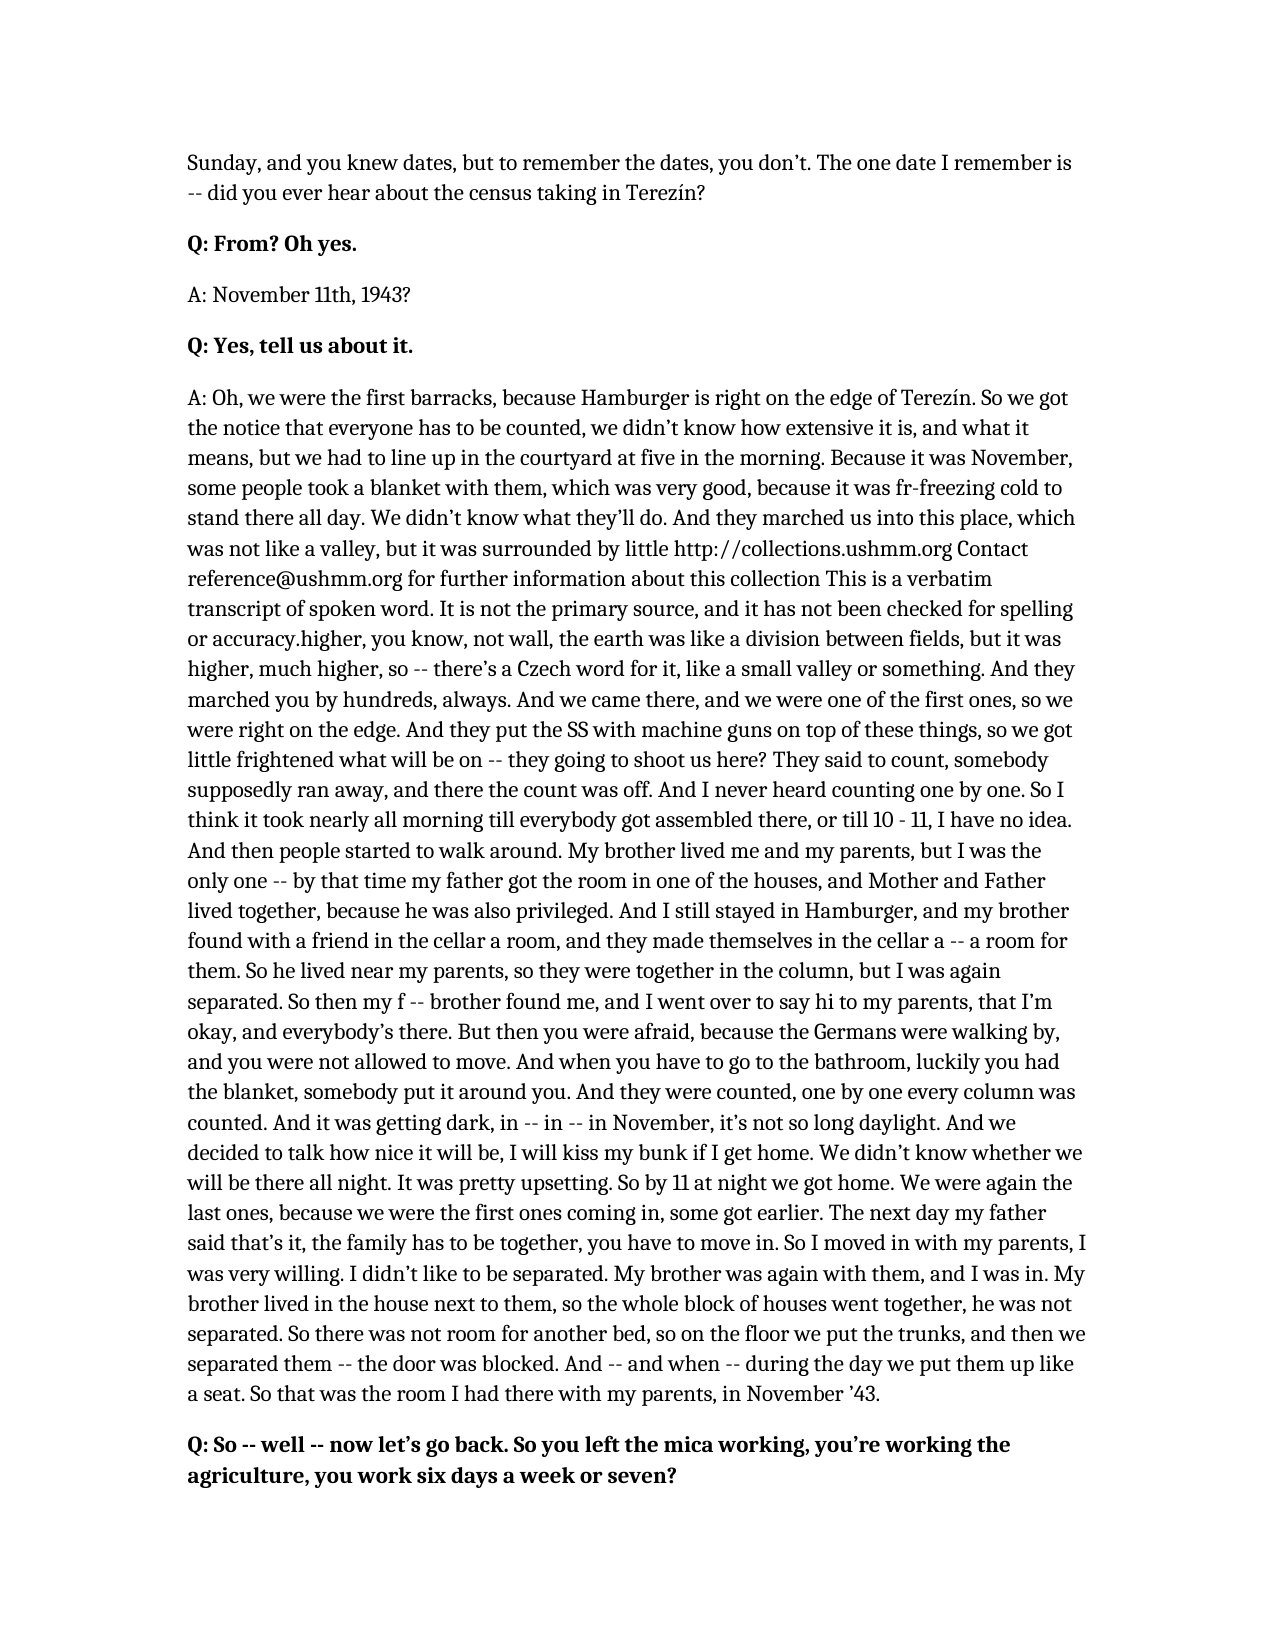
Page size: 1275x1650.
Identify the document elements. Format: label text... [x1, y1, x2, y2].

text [187, 150, 1087, 207]
text A: November 11th, 1943? [187, 282, 1087, 309]
text Q: So -- well -- now let’s go back. So you left the mica working, you’re working the agriculture, you work six days a week or seven? [187, 1432, 1087, 1489]
text A: Oh, we were the first barracks, because Hamburger is right on the edge of Terezín. So we got the notice that everyone has to be counted, we didn’t know how extensive it is, and what it means, but we had to line up in the courtyard at five in the morning. Because it was November, some people took a blanket with them, which was very good, because it was fr-freezing cold to stand there all day. We didn’t know what they’ll do. And they marched us into this place, which was not like a valley, but it was surrounded by little http://collections.ushmm.org Contact reference@ushmm.org for further information about this collection This is a verbatim transcript of spoken word. It is not the primary source, and it has not been checked for spelling or accuracy.higher, you know, not wall, the earth was like a division between fields, but it was higher, much higher, so -- there’s a Czech word for it, like a small valley or something. And they marched you by hundreds, always. And we came there, and we were one of the first ones, so we were right on the edge. And they put the SS with machine guns on top of these things, so we got little frightened what will be on -- they going to shoot us here? They said to count, somebody supposedly ran away, and there the count was off. And I never heard counting one by one. So I think it took nearly all morning till everybody got assembled there, or till 10 - 11, I have no idea. And then people started to walk around. My brother lived me and my parents, but I was the only one -- by that time my father got the room in one of the houses, and Mother and Father lived together, because he was also privileged. And I still stayed in Hamburger, and my brother found with a friend in the cellar a room, and they made themselves in the cellar a -- a room for them. So he lived near my parents, so they were together in the column, but I was again separated. So then my f -- brother found me, and I went over to say hi to my parents, that I’m okay, and everybody’s there. But then you were afraid, because the Germans were walking by, and you were not allowed to move. And when you have to go to the bathroom, luckily you had the blanket, somebody put it around you. And they were counted, one by one every column was counted. And it was getting dark, in -- in -- in November, it’s not so long daylight. And we decided to talk how nice it will be, I will kiss my bunk if I get home. We didn’t know whether we will be there all night. It was pretty upsetting. So by 11 at night we got home. We were again the last ones, because we were the first ones coming in, some got earlier. The next day my father said that’s it, the family has to be together, you have to move in. So I moved in with my parents, I was very willing. I didn’t like to be separated. My brother was again with them, and I was in. My brother lived in the house next to them, so the whole block of houses went together, he was not separated. So there was not room for another bed, so on the floor we put the trunks, and then we separated them -- the door was blocked. And -- and when -- during the day we put them up like a seat. So that was the room I had there with my parents, in November ’43. [187, 384, 1087, 1408]
text Q: From? Oh yes. [187, 231, 1087, 258]
text Q: Yes, tell us about it. [187, 333, 1087, 360]
